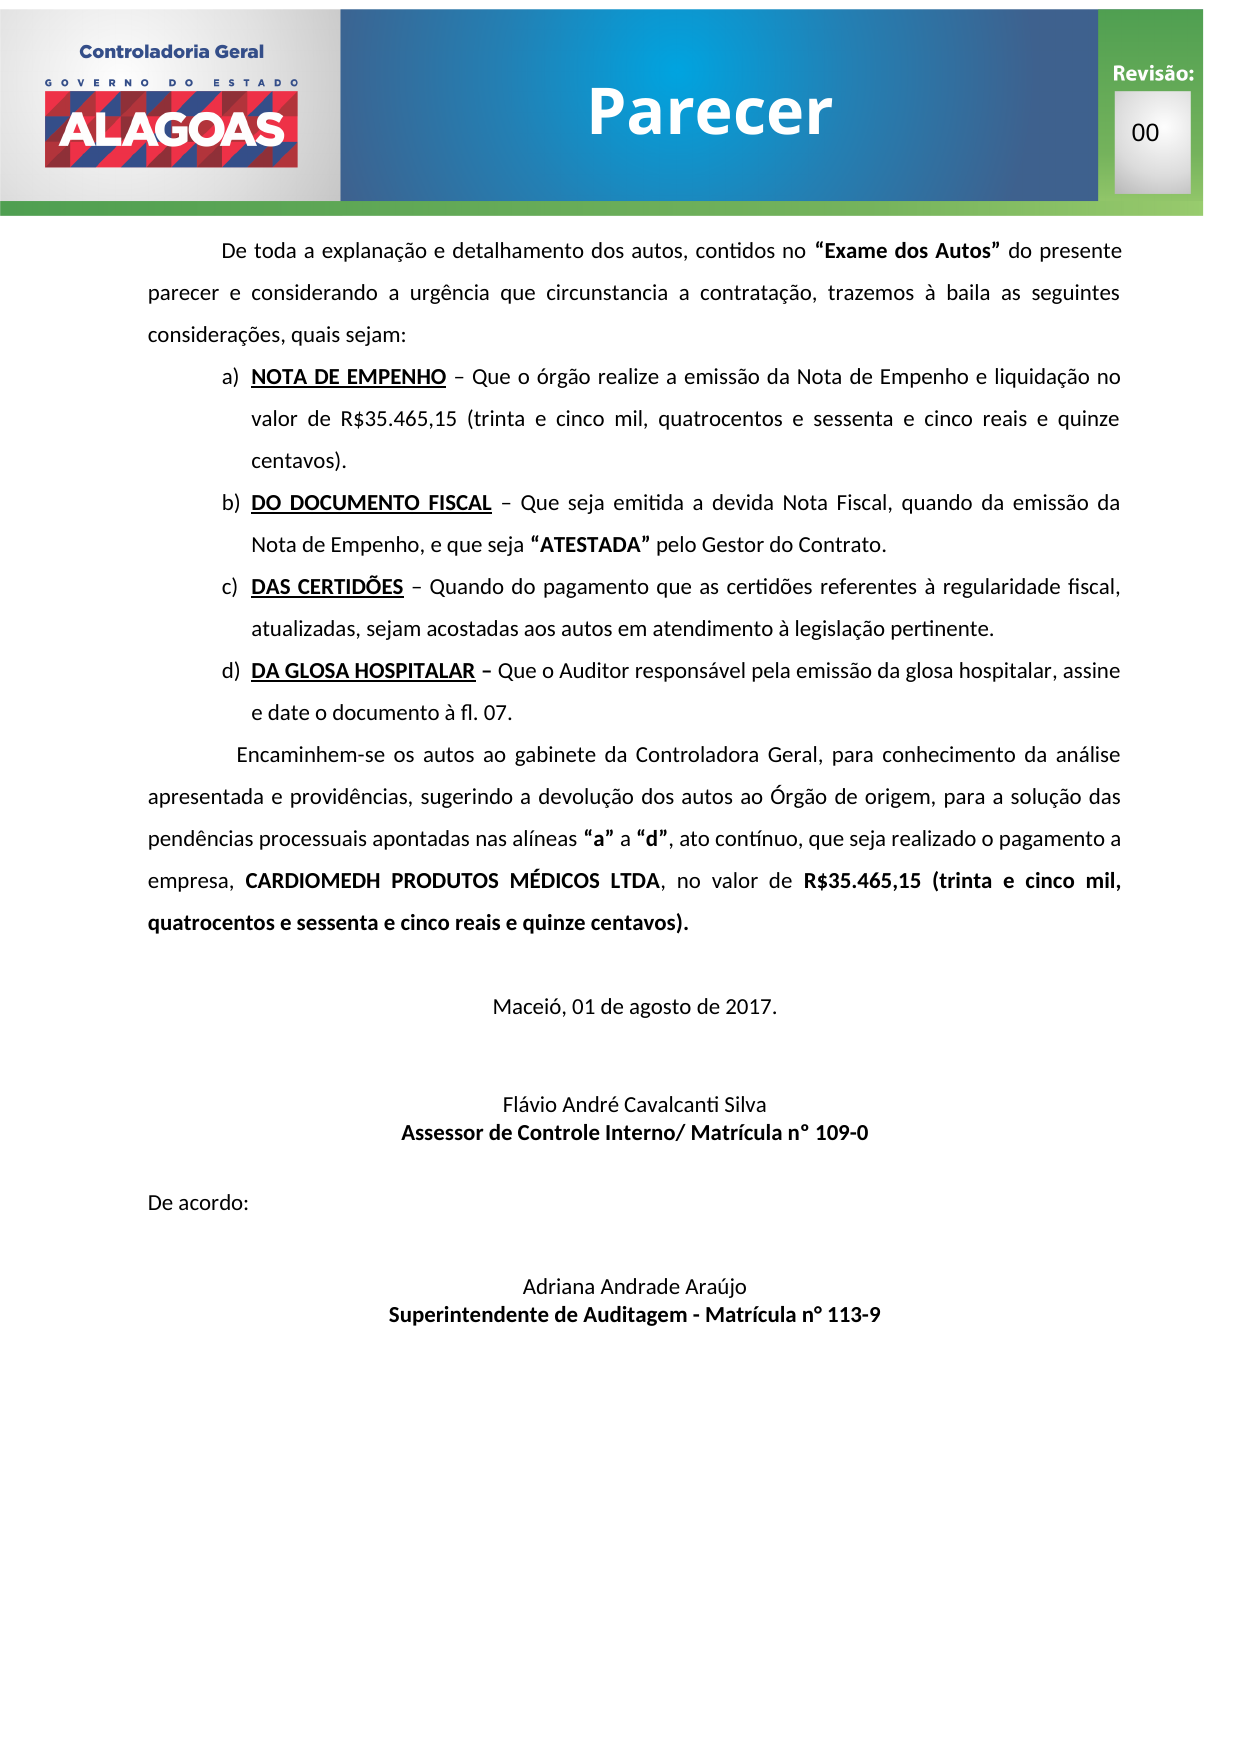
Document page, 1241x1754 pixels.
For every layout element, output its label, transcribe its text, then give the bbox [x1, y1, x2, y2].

list DAS CERTIDÕES – Quando do pagamento que as certidões referentes à regularidade fiscal, atualizadas, sejam acostadas aos autos em atendimento à legislação pertinente. [222, 572, 1122, 642]
text De toda a explanação e detalhamento dos autos, contidos no “Exame dos Autos” do presente parecer e considerando a urgência que circunstancia a contratação, trazemos à baila as seguintes considerações, quais sejam: [148, 236, 1122, 348]
text Adriana Andrade Araújo [148, 1272, 1122, 1300]
text Flávio André Cavalcanti Silva [148, 1090, 1122, 1118]
list DA GLOSA HOSPITALAR – Que o Auditor responsável pela emissão da glosa hospitalar, assine e date o documento à fl. 07. [222, 656, 1122, 726]
list DO DOCUMENTO FISCAL – Que seja emitida a devida Nota Fiscal, quando da emissão da Nota de Empenho, e que seja “atestada” pelo Gestor do Contrato. [222, 488, 1122, 558]
text Superintendente de Auditagem - Matrícula n° 113-9 [148, 1300, 1122, 1328]
text Encaminhem-se os autos ao gabinete da Controladora Geral, para conhecimento da análise apresentada e providências, sugerindo a devolução dos autos ao Órgão de origem, para a solução das pendências processuais apontadas nas alíneas “a” a “d”, ato contínuo, que seja realizado o pagamento a empresa, CARDIOMEDH PRODUTOS MÉDICOS LTDA, no valor de R$35.465,15 (trinta e cinco mil, quatrocentos e sessenta e cinco reais e quinze centavos). [148, 740, 1122, 936]
text Assessor de Controle Interno/ Matrícula nº 109-0 [148, 1118, 1122, 1146]
text Maceió, 01 de agosto de 2017. [148, 992, 1122, 1020]
list NOTA DE EMPENHO – Que o órgão realize a emissão da Nota de Empenho e liquidação no valor de R$35.465,15 (trinta e cinco mil, quatrocentos e sessenta e cinco reais e quinze centavos). [222, 362, 1122, 474]
text De acordo: [148, 1188, 1122, 1216]
picture [0, 9, 1204, 216]
